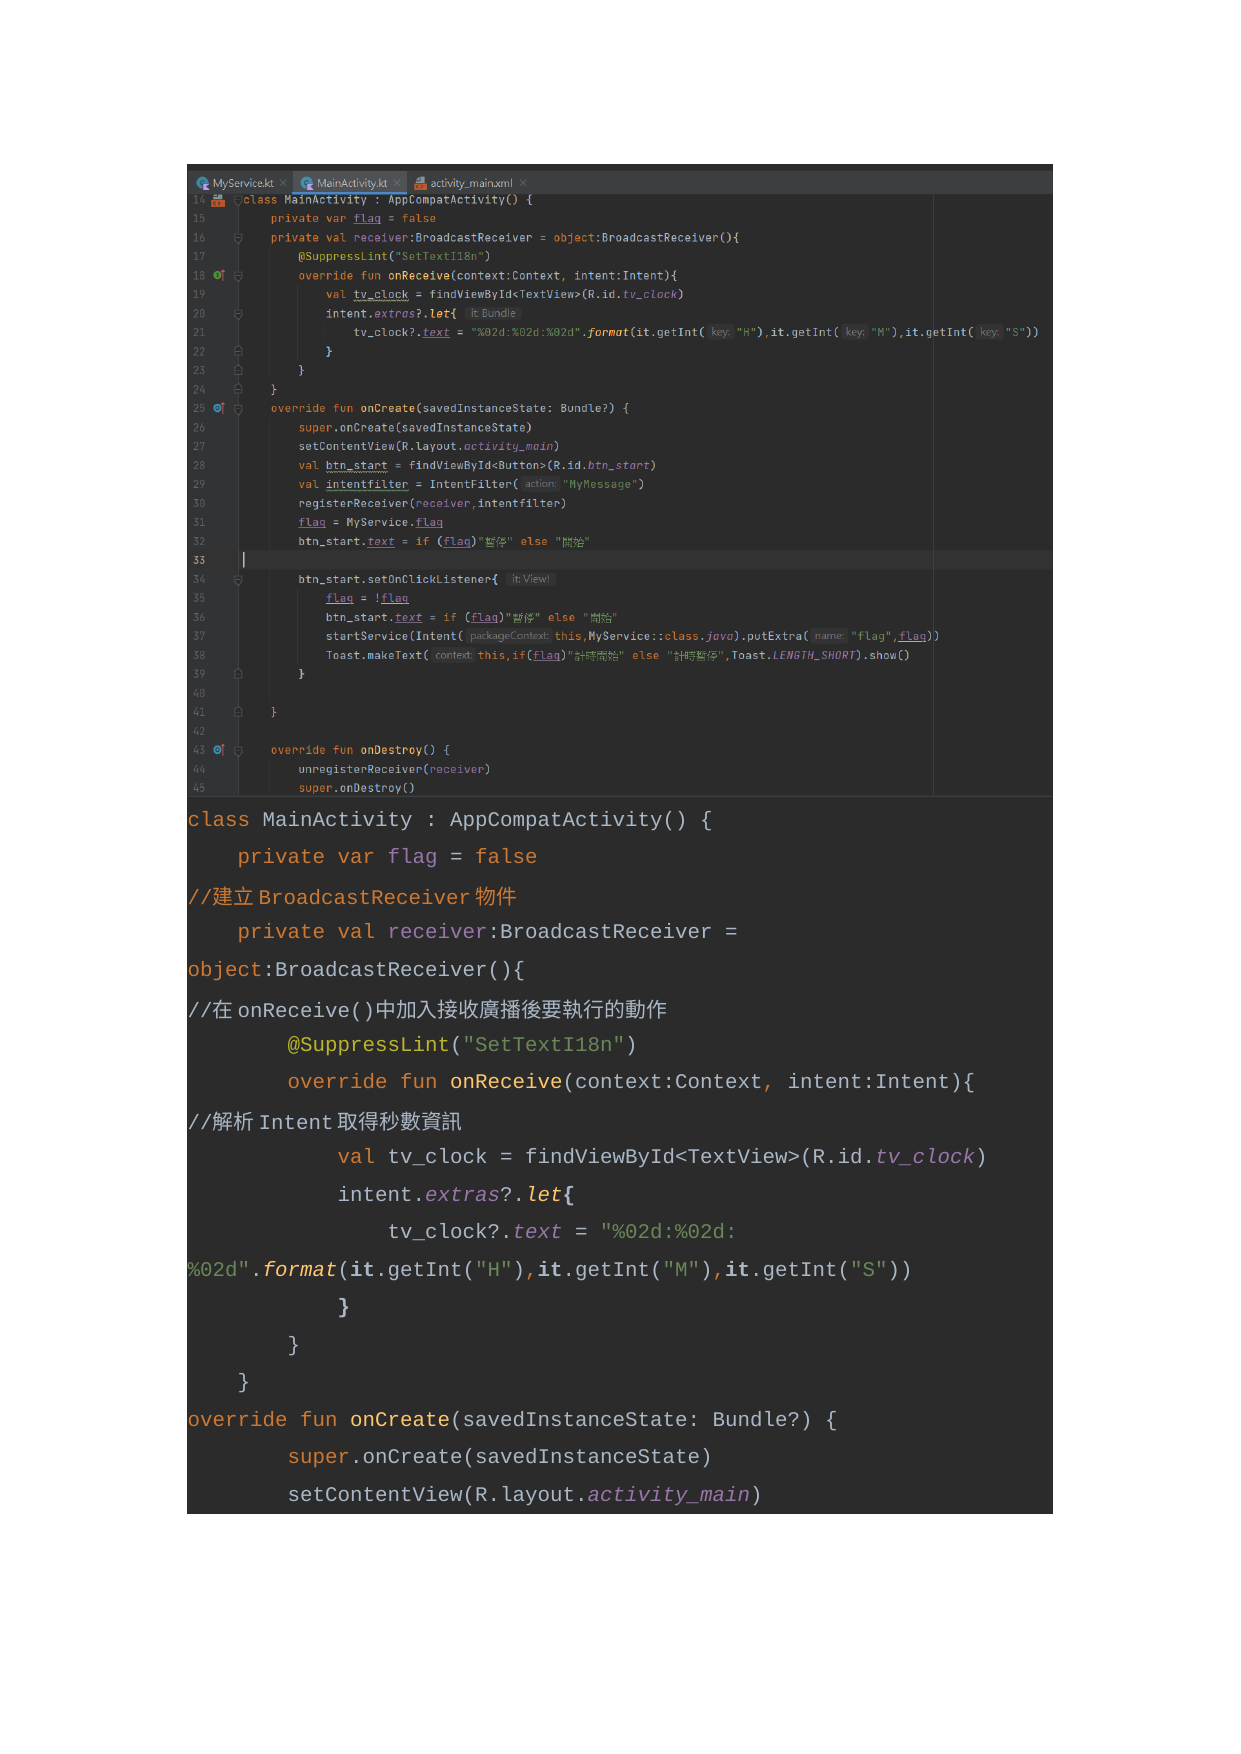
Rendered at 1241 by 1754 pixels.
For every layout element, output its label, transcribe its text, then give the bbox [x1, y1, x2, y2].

text //在onReceive()中加入接收廣播後要執行的動作 @SuppressLint("SetTextI18n") override fun onReceive(context:Context, intent:Intent){ [187, 989, 1053, 1102]
text //解析Intent取得秒數資訊 val tv_clock = findViewById<TextView>(R.id.tv_clock) intent.extras?.let{ tv_clock?.text = "%02d:%02d:%02d".format(it.getInt("H"),it.getInt("M"),it.getInt("S")) } } } [187, 1102, 1053, 1402]
picture [187, 170, 1053, 797]
text class MainActivity : AppCompatActivity() { private var flag = false [187, 797, 1053, 877]
text override fun onCreate(savedInstanceState: Bundle?) { super.onCreate(savedInstanceState) setContentView(R.layout.activity_main) [187, 1402, 1053, 1514]
text //建立BroadcastReceiver物件 private val receiver:BroadcastReceiver = object:BroadcastReceiver(){ [187, 877, 1053, 989]
